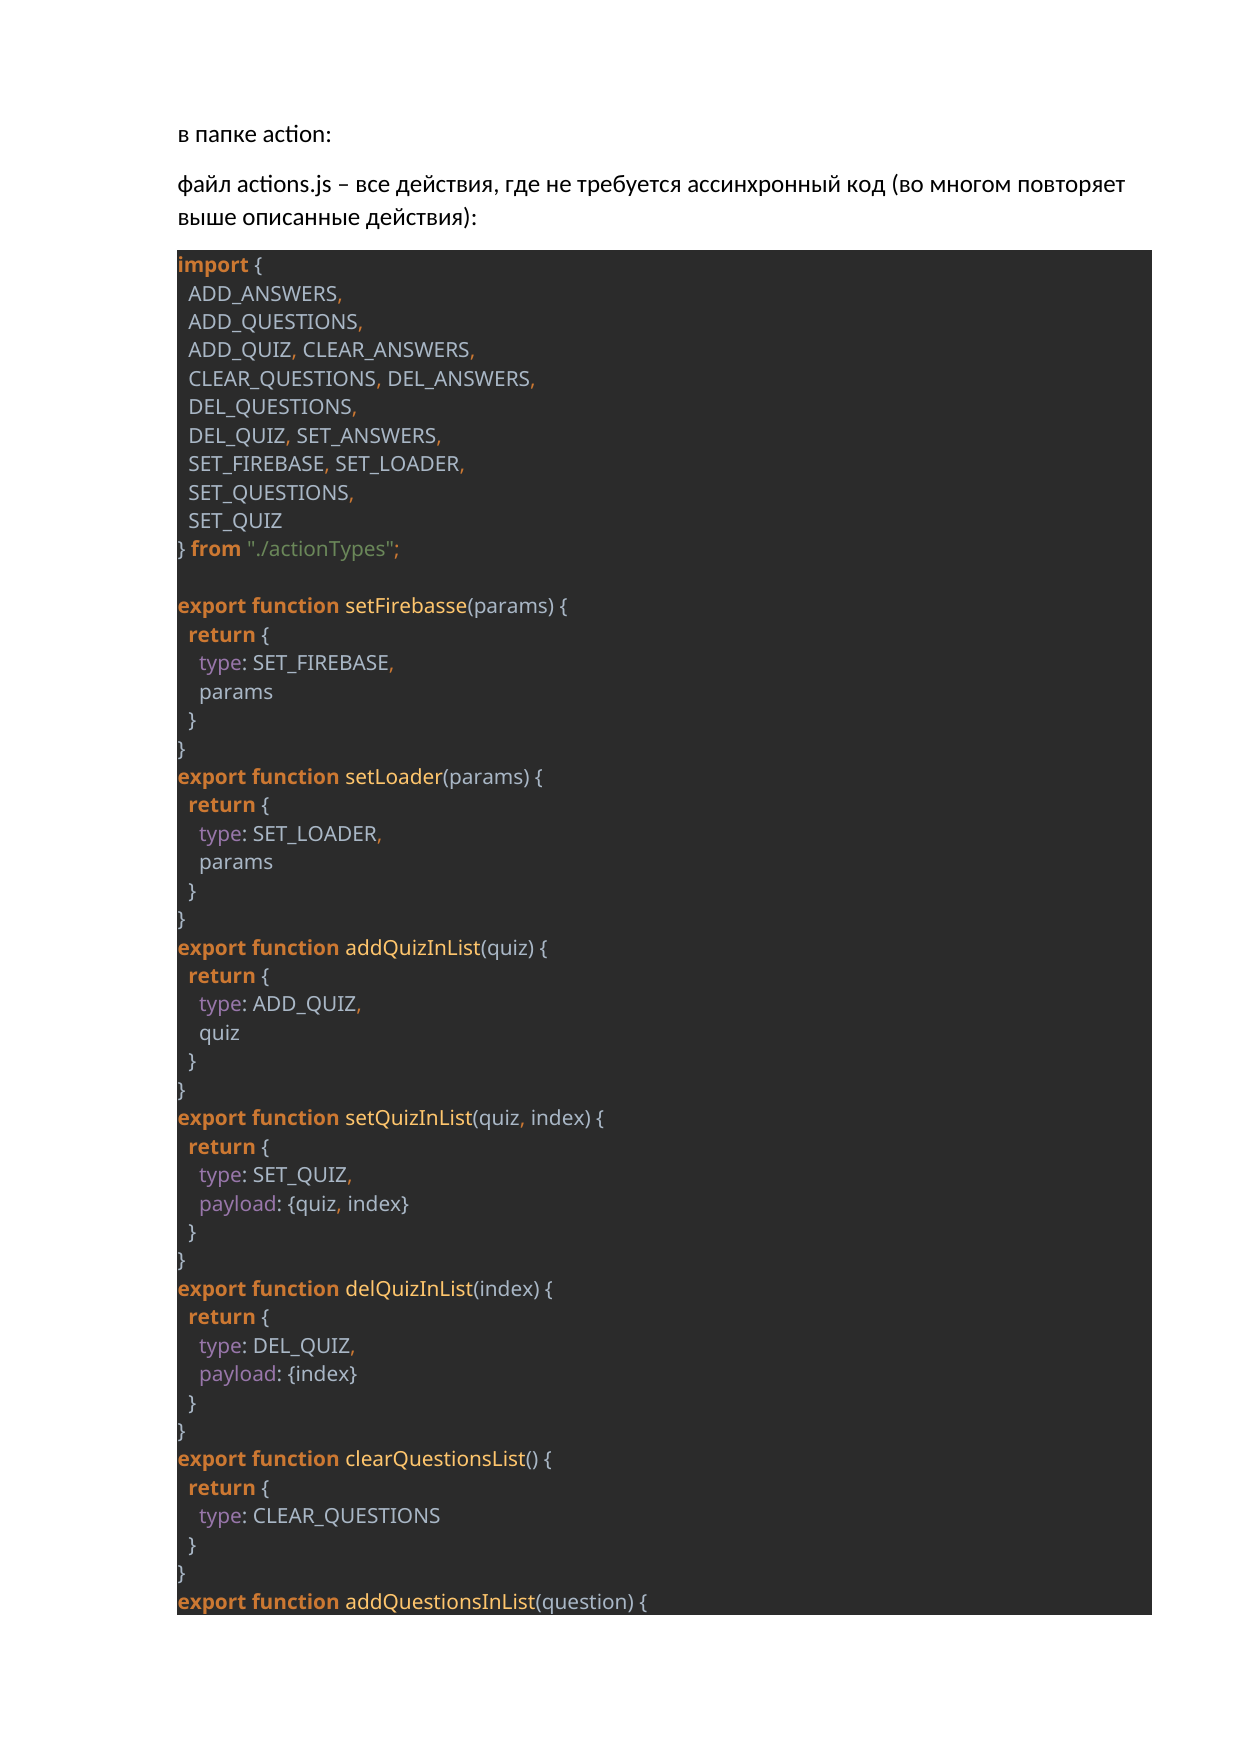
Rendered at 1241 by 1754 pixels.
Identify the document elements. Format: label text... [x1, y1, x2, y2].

text в папке action: [177, 118, 1152, 149]
text файл actions.js – все действия, где не требуется ассинхронный код (во многом повторяет выше описанные действия): [177, 168, 1152, 231]
